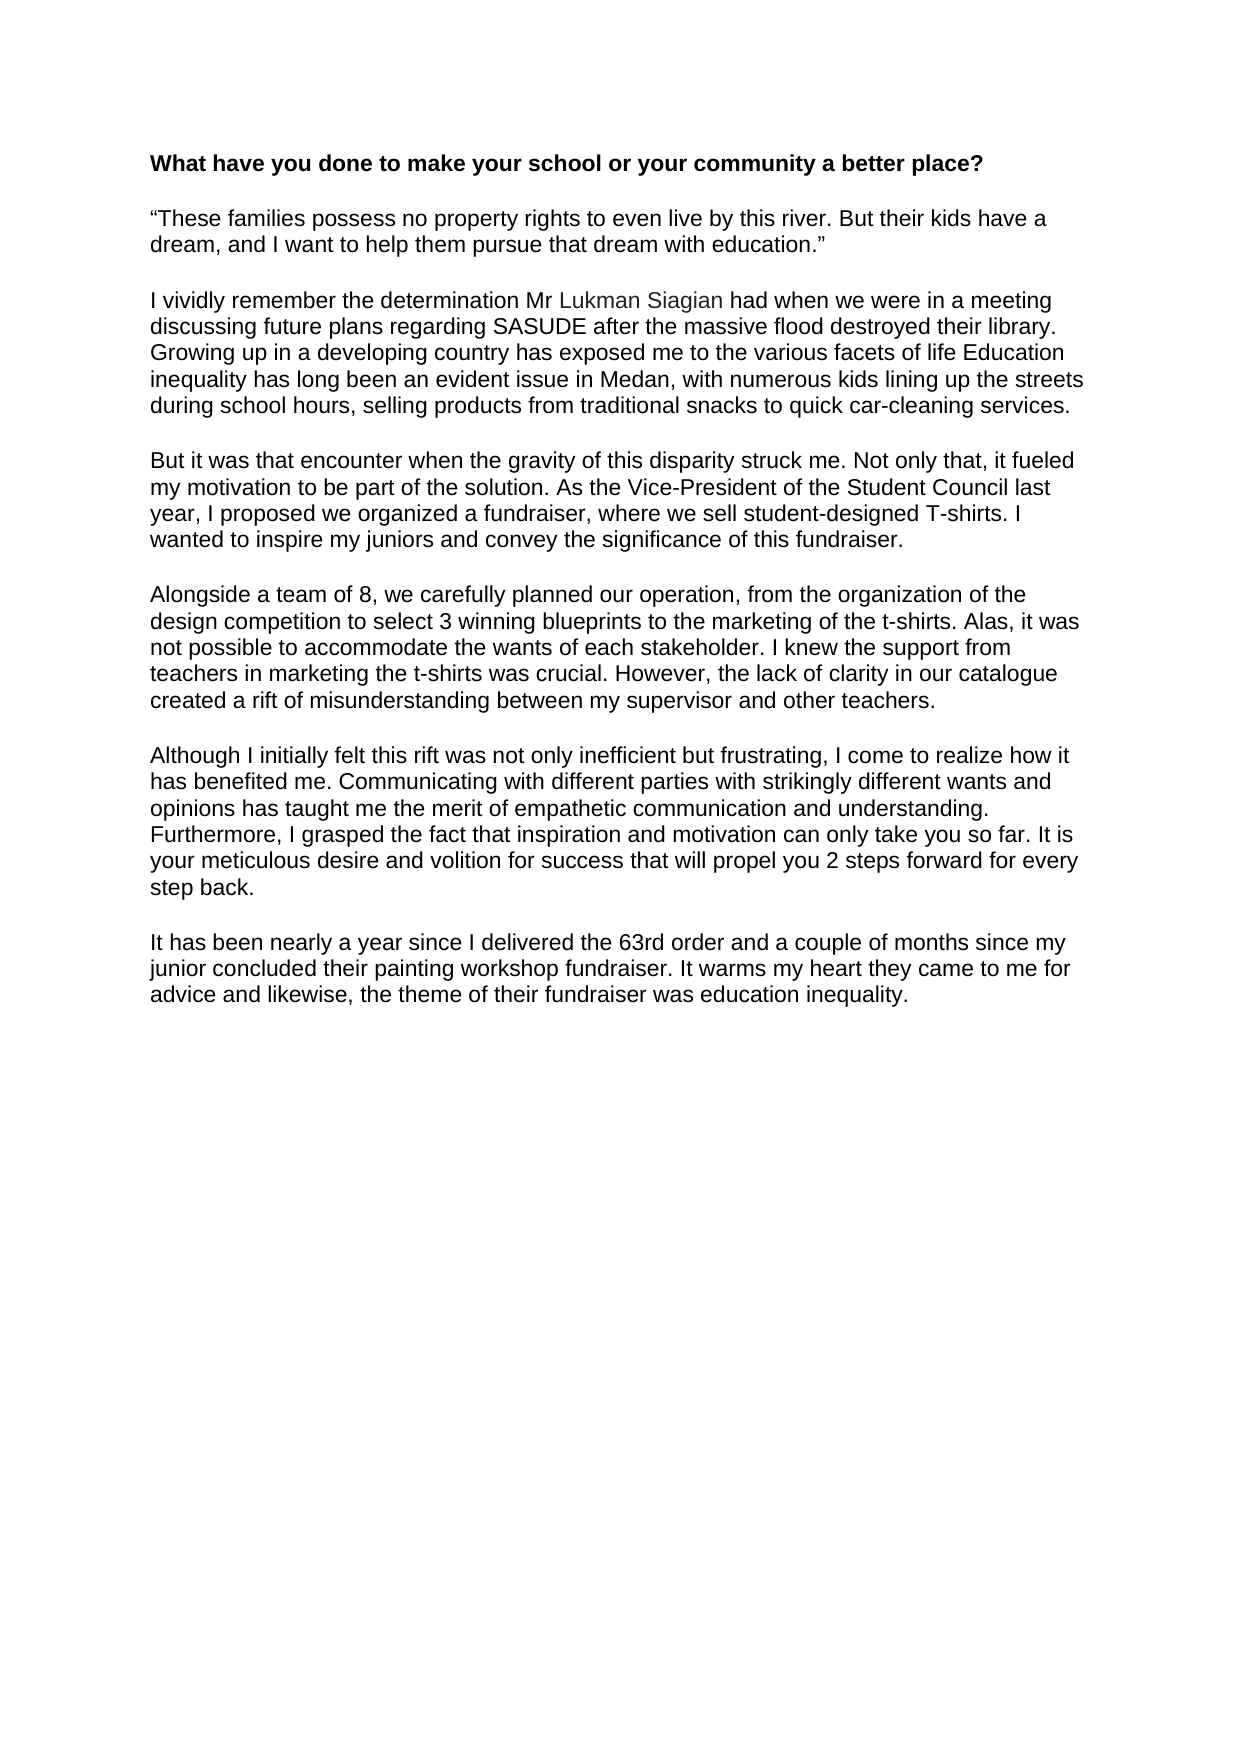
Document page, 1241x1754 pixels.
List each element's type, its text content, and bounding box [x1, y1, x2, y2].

text I vividly remember the determination Mr Lukman Siagian had when we were in a meeting discussing future plans regarding SASUDE after the massive flood destroyed their library. Growing up in a developing country has exposed me to the various facets of life Education inequality has long been an evident issue in Medan, with numerous kids lining up the streets during school hours, selling products from traditional snacks to quick car-cleaning services. [150, 287, 1090, 418]
text It has been nearly a year since I delivered the 63rd order and a couple of months since my junior concluded their painting workshop fundraiser. It warms my heart they came to me for advice and likewise, the theme of their fundraiser was education inequality. [150, 929, 1090, 1008]
text Although I initially felt this rift was not only inefficient but frustrating, I come to realize how it has benefited me. Communicating with different parties with strikingly different wants and opinions has taught me the merit of empathetic communication and understanding. Furthermore, I grasped the fact that inspiration and motivation can only take you so far. It is your meticulous desire and volition for success that will propel you 2 steps forward for every step back. [150, 742, 1090, 900]
text Alongside a team of 8, we carefully planned our operation, from the organization of the design competition to select 3 winning blueprints to the marketing of the t-shirts. Alas, it was not possible to accommodate the wants of each stakeholder. I knew the support from teachers in marketing the t-shirts was crucial. However, the lack of clarity in our catalogue created a rift of misunderstanding between my supervisor and other teachers. [150, 581, 1090, 713]
text “These families possess no property rights to even live by this river. But their kids have a dream, and I want to help them pursue that dream with education.” [150, 205, 1090, 258]
text What have you done to make your school or your community a better place? [150, 150, 1090, 176]
text But it was that encounter when the gravity of this disparity struck me. Not only that, it fueled my motivation to be part of the solution. As the Vice-President of the Student Council last year, I proposed we organized a fundraiser, where we sell student-designed T-shirts. I wanted to inspire my juniors and convey the significance of this fundraiser. [150, 447, 1090, 552]
